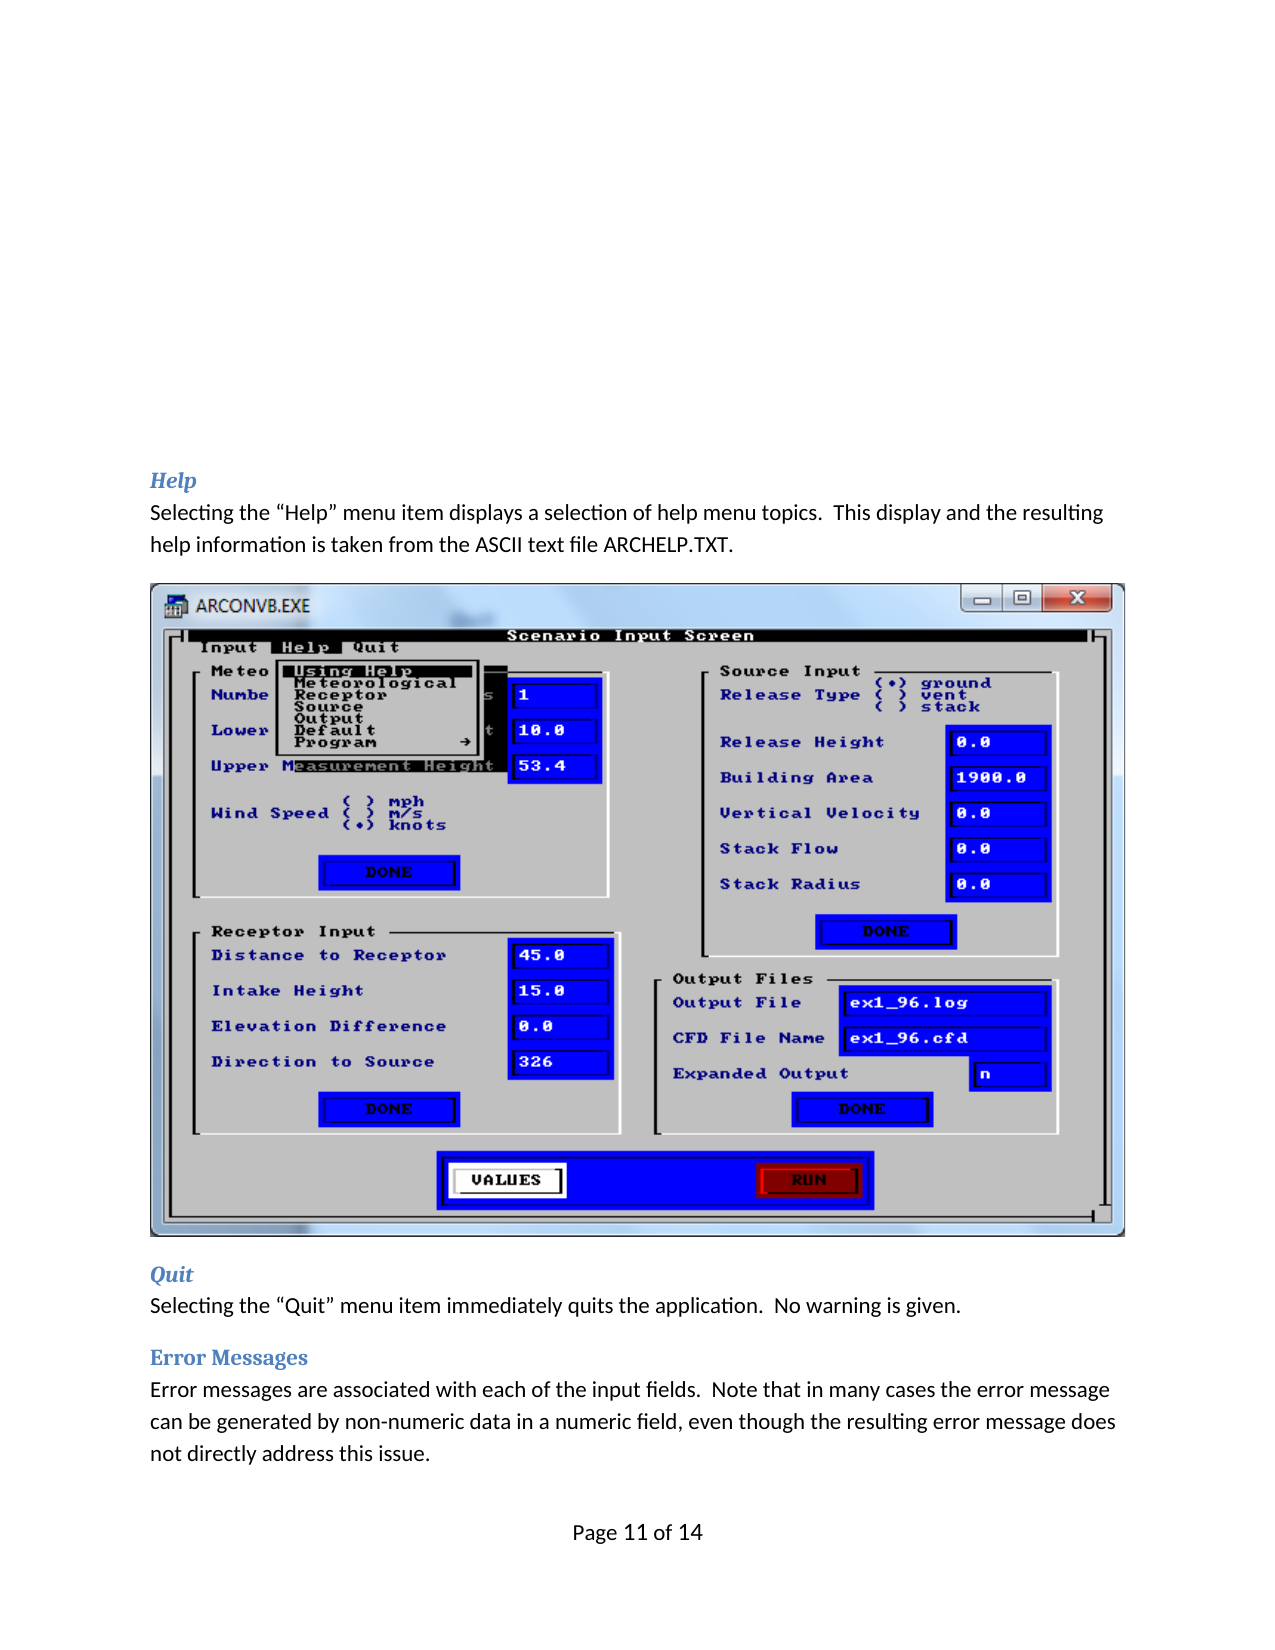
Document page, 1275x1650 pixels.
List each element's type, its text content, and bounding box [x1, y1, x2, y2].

text Error messages are associated with each of the input fields. Note that in many cases the error message can be generated by non-numeric data in a numeric field, even though the resulting error message does not directly address this issue. [150, 1375, 1125, 1467]
text Selecting the “Quit” menu item immediately quits the application. No warning is given. [150, 1292, 1125, 1320]
subtitle Quit [150, 1261, 1125, 1288]
text Selecting the “Help” menu item displays a selection of help menu topics. This display and the resulting help information is taken from the ASCII text file ARCHELP.TXT. [150, 498, 1125, 558]
subtitle Error Messages [150, 1345, 1125, 1371]
subtitle Help [150, 468, 1125, 494]
picture [150, 583, 1125, 1237]
